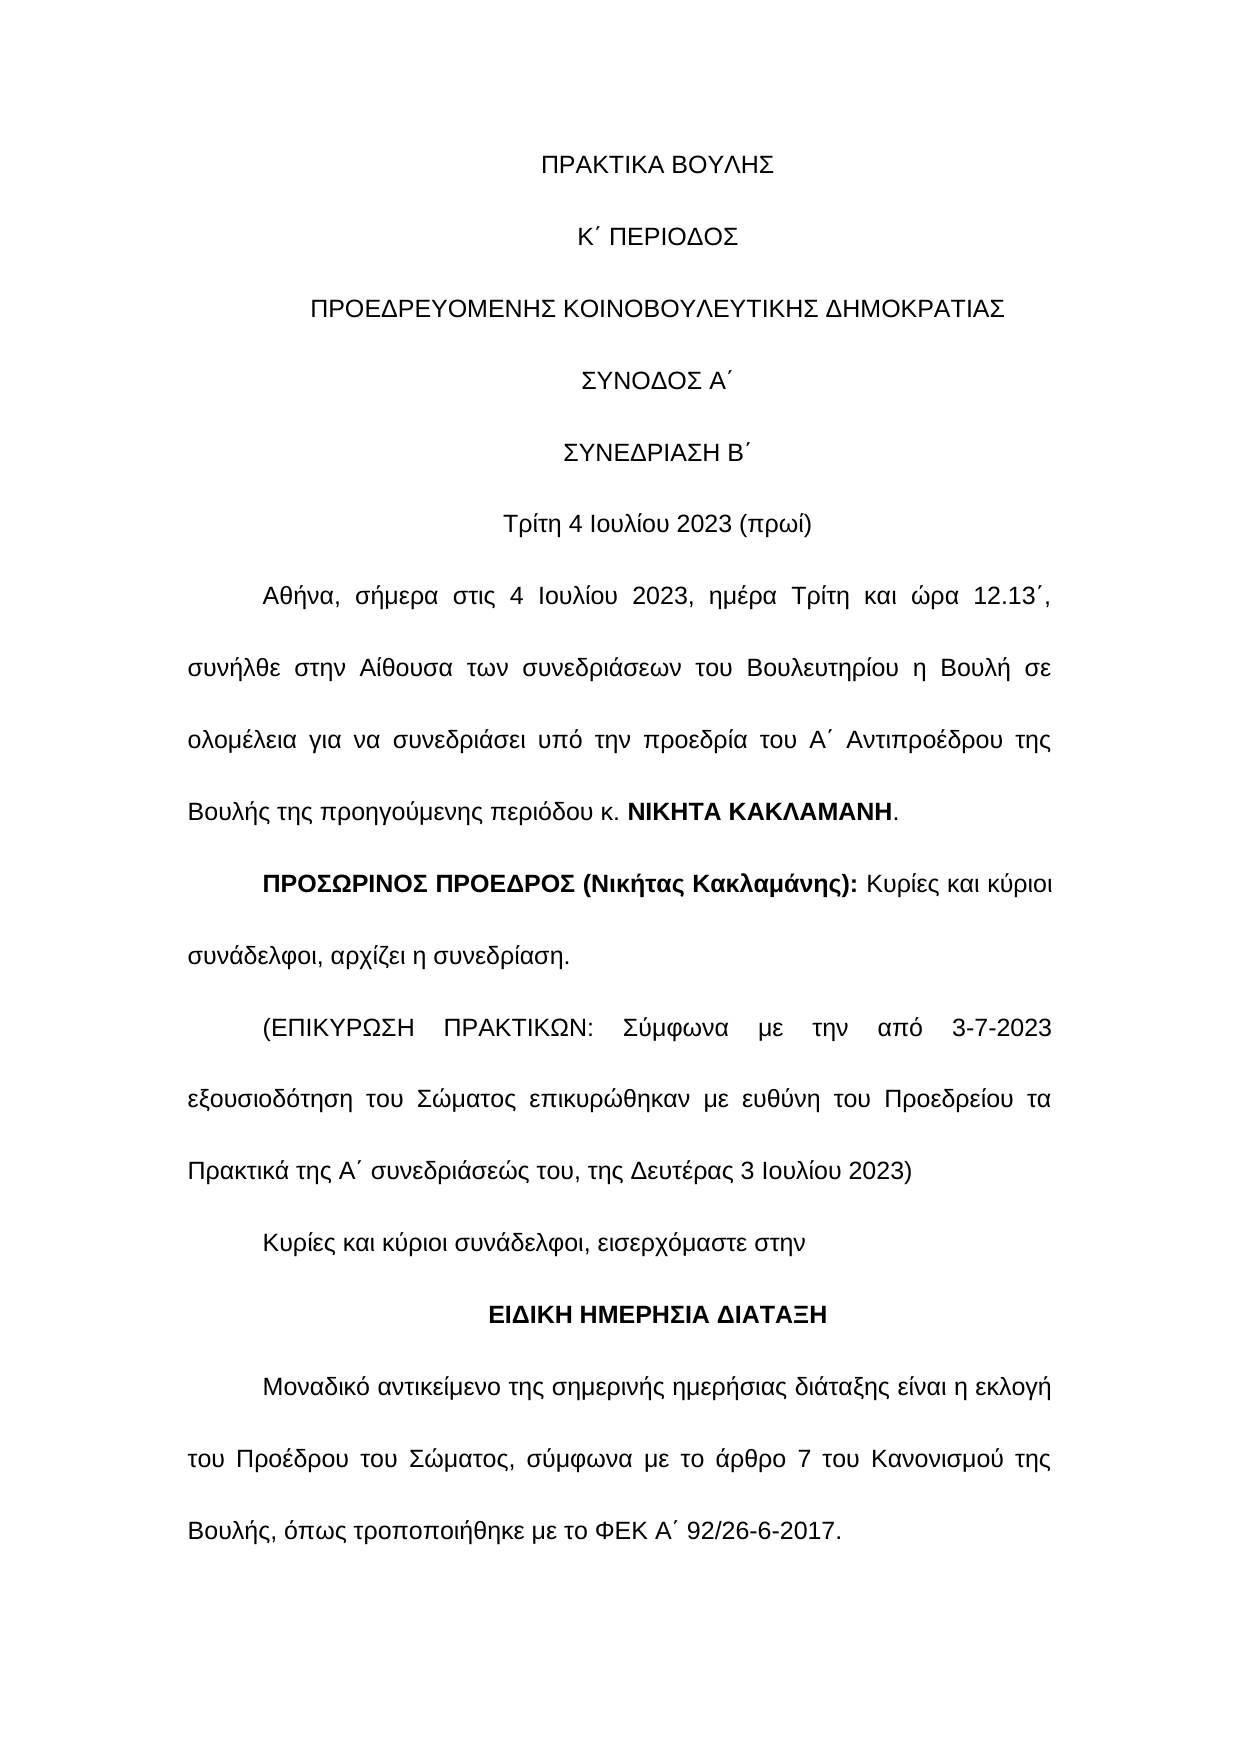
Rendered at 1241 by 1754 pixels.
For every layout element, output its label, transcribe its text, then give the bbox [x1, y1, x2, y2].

text Κυρίες και κύριοι συνάδελφοι, εισερχόμαστε στην [187, 1228, 1053, 1257]
text ΠΡΟΣΩΡΙΝΟΣ ΠΡΟΕΔΡΟΣ (Νικήτας Κακλαμάνης): Κυρίες και κύριοι συνάδελφοι, αρχίζει η συνεδρίαση. [187, 869, 1053, 969]
text ΣΥΝΟΔΟΣ Α΄ [187, 366, 1053, 394]
text Τρίτη 4 Ιουλίου 2023 (πρωί) [187, 509, 1053, 538]
text ΠΡΟΕΔΡΕΥΟΜΕΝΗΣ ΚΟΙΝΟΒΟΥΛΕΥΤΙΚΗΣ ΔΗΜΟΚΡΑΤΙΑΣ [187, 294, 1053, 322]
text (ΕΠΙΚΥΡΩΣΗ ΠΡΑΚΤΙΚΩΝ: Σύμφωνα με την από 3-7-2023 εξουσιοδότηση του Σώματος επικυρώθηκαν με ευθύνη του Προεδρείου τα Πρακτικά της Α΄ συνεδριάσεώς του, της Δευτέρας 3 Ιουλίου 2023) [187, 1012, 1053, 1185]
text ΠΡΑΚΤΙΚΑ ΒΟΥΛΗΣ [187, 150, 1053, 179]
text ΣΥΝΕΔΡΙΑΣΗ Β΄ [187, 437, 1053, 466]
text Μοναδικό αντικείμενο της σημερινής ημερήσιας διάταξης είναι η εκλογή του Προέδρου του Σώματος, σύμφωνα με το άρθρο 7 του Κανονισμού της Βουλής, όπως τροποποιήθηκε με το ΦΕΚ Α΄ 92/26-6-2017. [187, 1372, 1053, 1544]
text ΕΙΔΙΚΗ ΗΜΕΡΗΣΙΑ ΔΙΑΤΑΞΗ [187, 1300, 1053, 1329]
text Αθήνα, σήμερα στις 4 Ιουλίου 2023, ημέρα Τρίτη και ώρα 12.13΄, συνήλθε στην Αίθουσα των συνεδριάσεων του Βουλευτηρίου η Βουλή σε ολομέλεια για να συνεδριάσει υπό την προεδρία του Α΄ Αντιπροέδρου της Βουλής της προηγούμενης περιόδου κ. ΝΙΚΗΤΑ ΚΑΚΛΑΜΑΝΗ. [187, 581, 1053, 826]
text Κ΄ ΠΕΡΙΟΔΟΣ [187, 222, 1053, 251]
